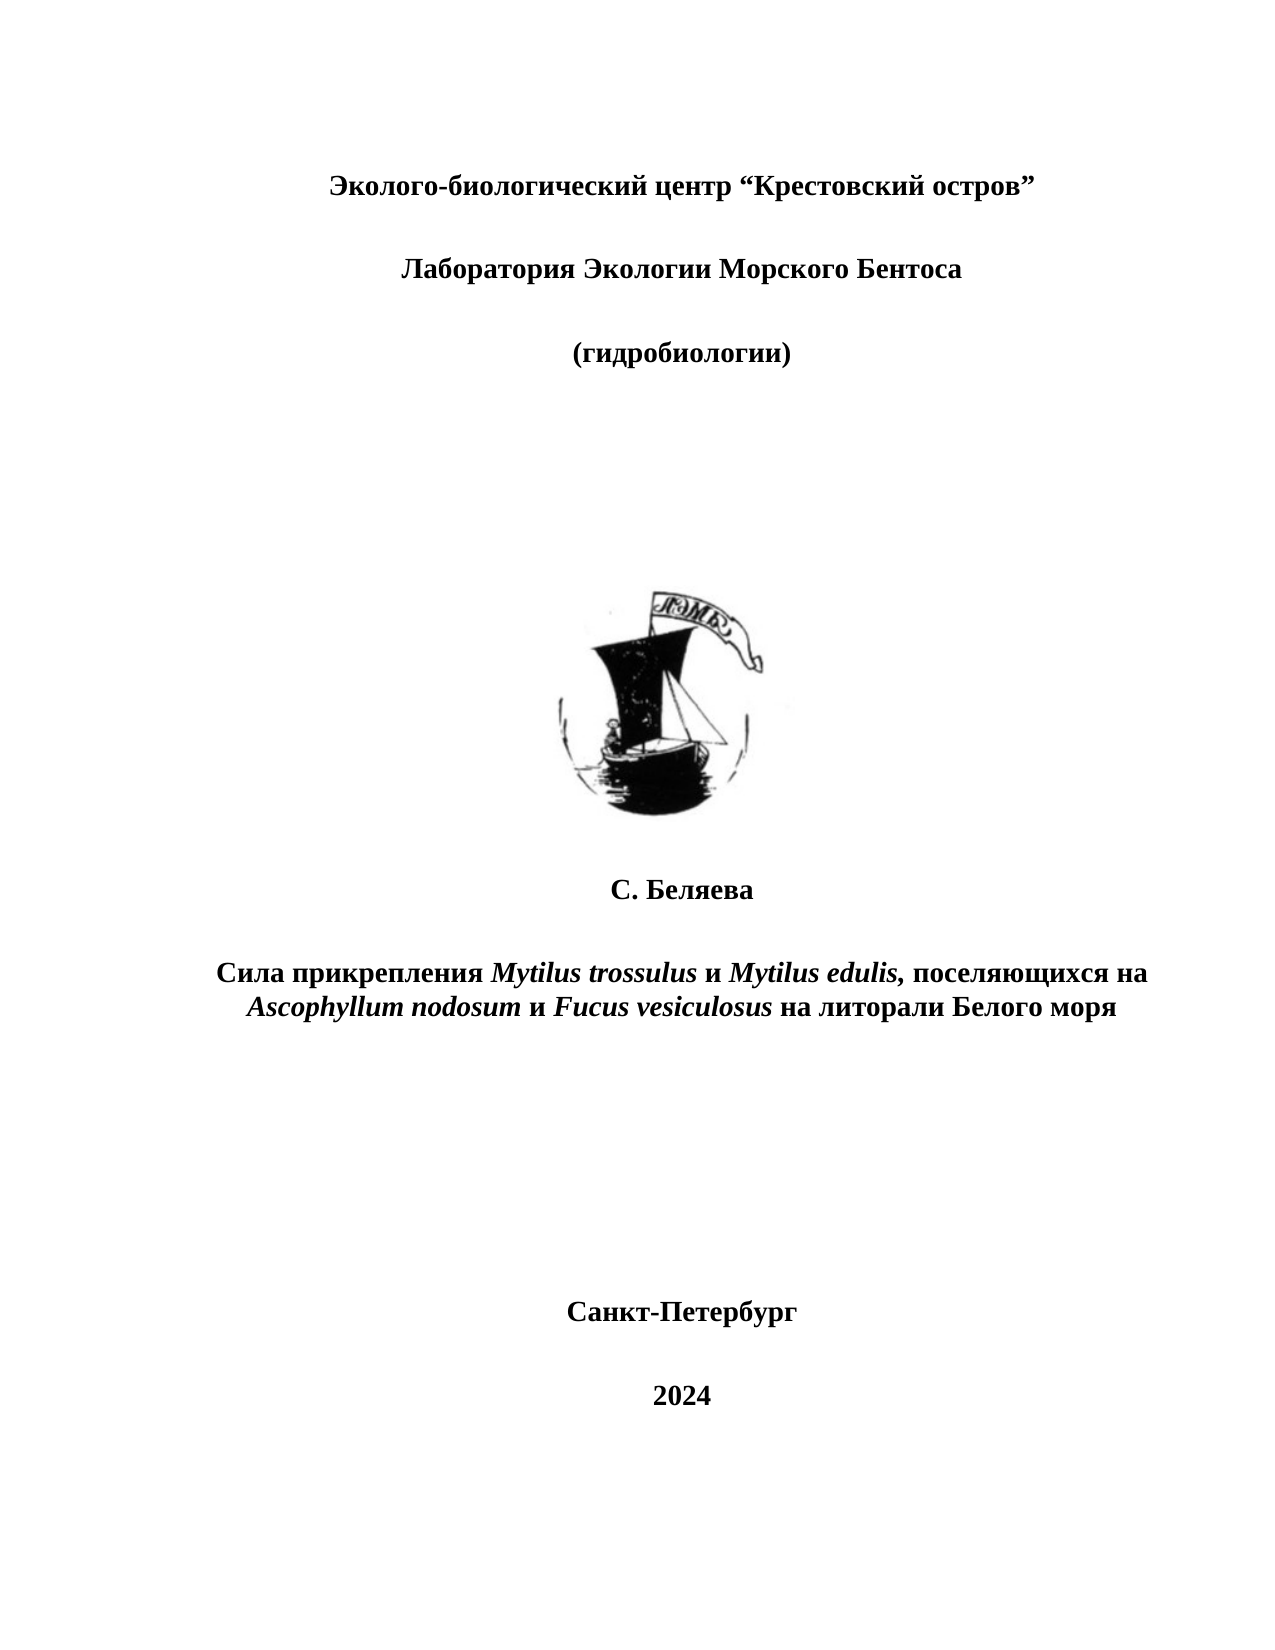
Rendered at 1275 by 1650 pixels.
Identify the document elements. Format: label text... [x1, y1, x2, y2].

subtitle (гидробиологии) [177, 335, 1186, 369]
subtitle Санкт-Петербург [177, 1294, 1186, 1328]
picture [544, 585, 820, 822]
subtitle Сила прикрепления Mytilus trossulus и Mytilus edulis, поселяющихся на Ascophyllum nodosum и Fucus vesiculosus на литорали Белого моря [177, 956, 1186, 1023]
subtitle 2024 [177, 1378, 1186, 1411]
subtitle Лаборатория Экологии Морского Бентоса [177, 252, 1186, 285]
subtitle С. Беляева [177, 872, 1186, 906]
subtitle Эколого-биологический центр “Крестовский остров” [177, 168, 1186, 202]
